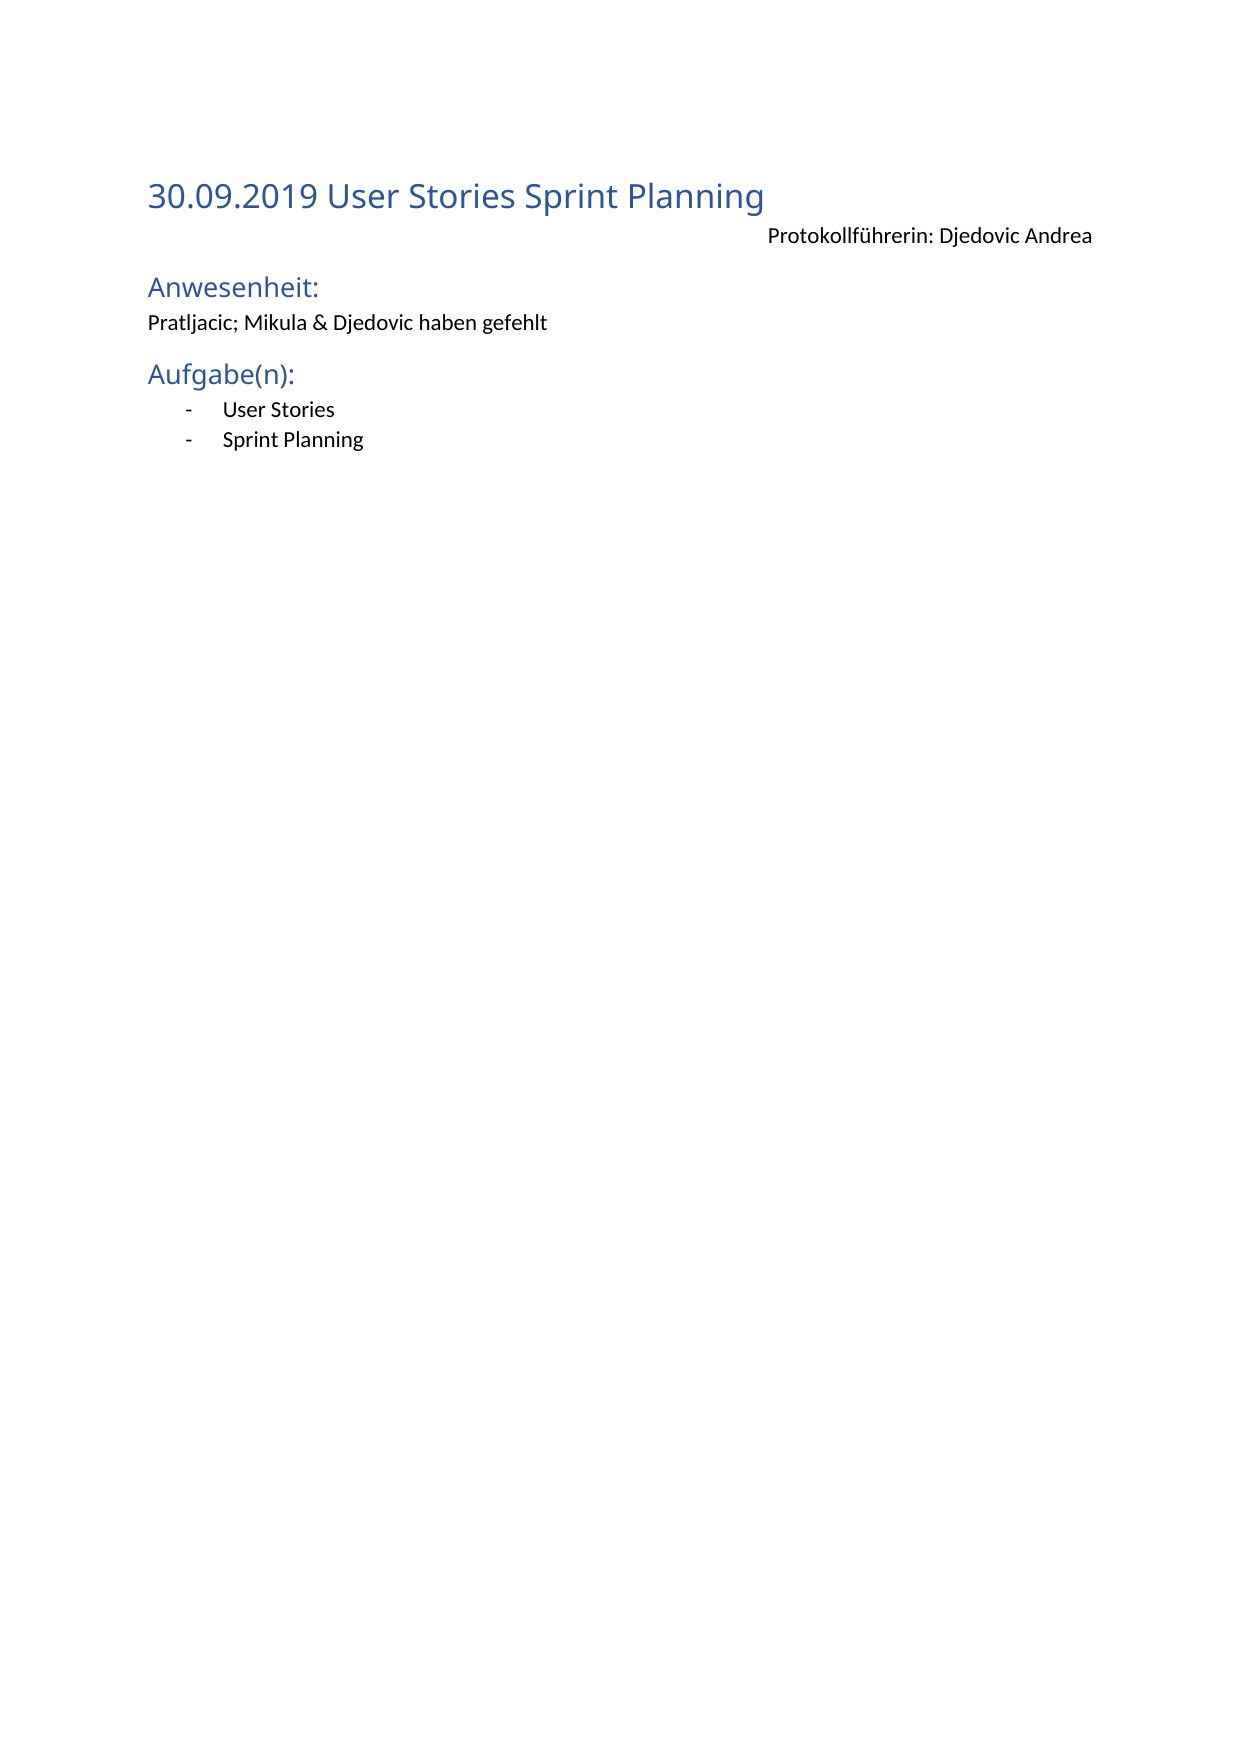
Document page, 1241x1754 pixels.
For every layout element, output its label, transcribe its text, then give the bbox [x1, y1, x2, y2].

subtitle 30.09.2019 User Stories Sprint Planning [148, 173, 1093, 218]
subtitle Aufgabe(n): [148, 355, 1093, 392]
list User Stories [185, 395, 1093, 423]
text Pratljacic; Mikula & Djedovic haben gefehlt [148, 308, 1093, 336]
subtitle Anwesenheit: [148, 268, 1093, 305]
list Sprint Planning [185, 425, 1093, 453]
text Protokollführerin: Djedovic Andrea [148, 222, 1093, 249]
